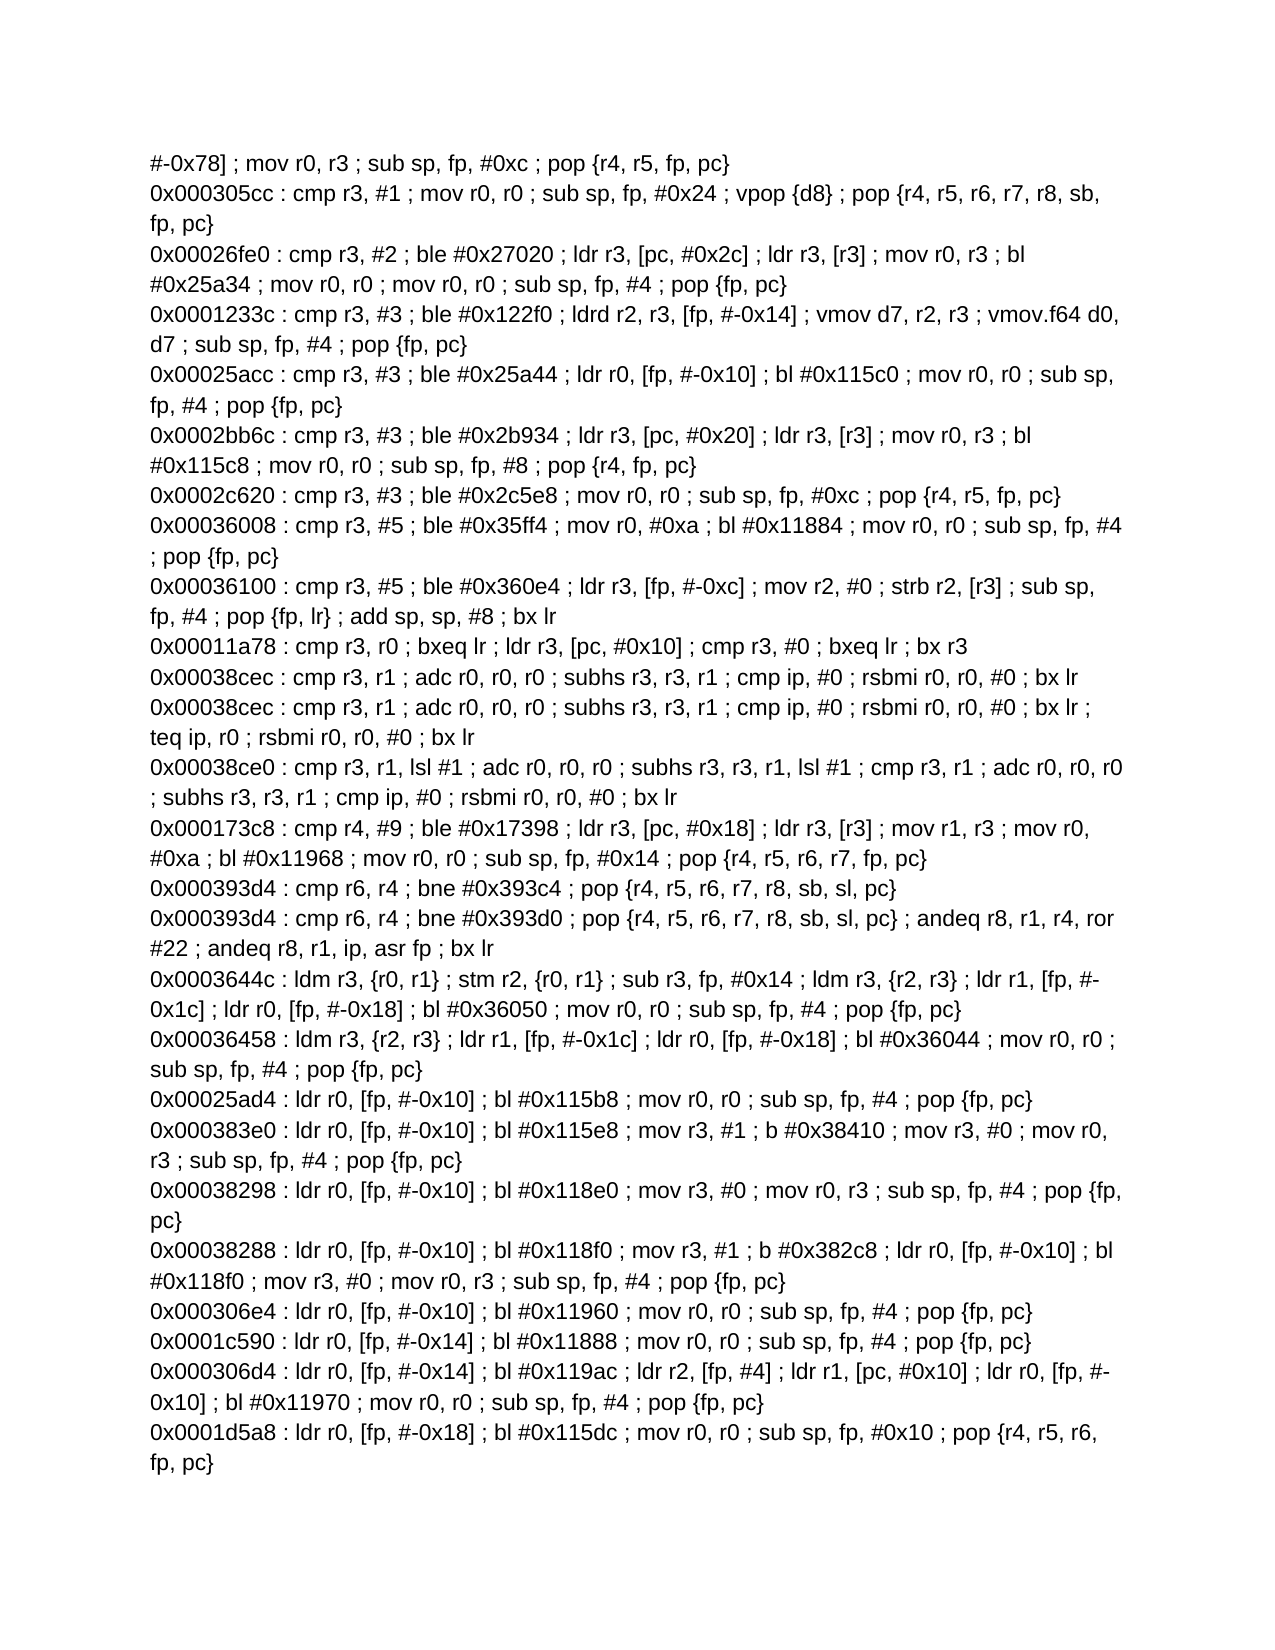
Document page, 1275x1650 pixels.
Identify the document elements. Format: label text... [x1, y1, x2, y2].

text 0x00036008 : cmp r3, #5 ; ble #0x35ff4 ; mov r0, #0xa ; bl #0x11884 ; mov r0, r0 ; sub sp, fp, #4 ; pop {fp, pc} [150, 512, 1125, 569]
text 0x00036100 : cmp r3, #5 ; ble #0x360e4 ; ldr r3, [fp, #-0xc] ; mov r2, #0 ; strb r2, [r3] ; sub sp, fp, #4 ; pop {fp, lr} ; add sp, sp, #8 ; bx lr [150, 573, 1125, 629]
text 0x0002c620 : cmp r3, #3 ; ble #0x2c5e8 ; mov r0, r0 ; sub sp, fp, #0xc ; pop {r4, r5, fp, pc} [150, 482, 1125, 509]
text 0x000393d4 : cmp r6, r4 ; bne #0x393c4 ; pop {r4, r5, r6, r7, r8, sb, sl, pc} [150, 875, 1125, 901]
text 0x00025ad4 : ldr r0, [fp, #-0x10] ; bl #0x115b8 ; mov r0, r0 ; sub sp, fp, #4 ; pop {fp, pc} [150, 1086, 1125, 1113]
text 0x00025acc : cmp r3, #3 ; ble #0x25a44 ; ldr r0, [fp, #-0x10] ; bl #0x115c0 ; mov r0, r0 ; sub sp, fp, #4 ; pop {fp, pc} [150, 361, 1125, 418]
text 0x000306d4 : ldr r0, [fp, #-0x14] ; bl #0x119ac ; ldr r2, [fp, #4] ; ldr r1, [pc, #0x10] ; ldr r0, [fp, #-0x10] ; bl #0x11970 ; mov r0, r0 ; sub sp, fp, #4 ; pop {fp, pc} [150, 1358, 1125, 1415]
text 0x0001d5a8 : ldr r0, [fp, #-0x18] ; bl #0x115dc ; mov r0, r0 ; sub sp, fp, #0x10 ; pop {r4, r5, r6, fp, pc} [150, 1419, 1125, 1475]
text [150, 150, 1125, 176]
text 0x0001c590 : ldr r0, [fp, #-0x14] ; bl #0x11888 ; mov r0, r0 ; sub sp, fp, #4 ; pop {fp, pc} [150, 1328, 1125, 1354]
text 0x0002bb6c : cmp r3, #3 ; ble #0x2b934 ; ldr r3, [pc, #0x20] ; ldr r3, [r3] ; mov r0, r3 ; bl #0x115c8 ; mov r0, r0 ; sub sp, fp, #8 ; pop {r4, fp, pc} [150, 422, 1125, 478]
text 0x0003644c : ldm r3, {r0, r1} ; stm r2, {r0, r1} ; sub r3, fp, #0x14 ; ldm r3, {r2, r3} ; ldr r1, [fp, #-0x1c] ; ldr r0, [fp, #-0x18] ; bl #0x36050 ; mov r0, r0 ; sub sp, fp, #4 ; pop {fp, pc} [150, 966, 1125, 1022]
text 0x000173c8 : cmp r4, #9 ; ble #0x17398 ; ldr r3, [pc, #0x18] ; ldr r3, [r3] ; mov r1, r3 ; mov r0, #0xa ; bl #0x11968 ; mov r0, r0 ; sub sp, fp, #0x14 ; pop {r4, r5, r6, r7, fp, pc} [150, 814, 1125, 871]
text 0x00038ce0 : cmp r3, r1, lsl #1 ; adc r0, r0, r0 ; subhs r3, r3, r1, lsl #1 ; cmp r3, r1 ; adc r0, r0, r0 ; subhs r3, r3, r1 ; cmp ip, #0 ; rsbmi r0, r0, #0 ; bx lr [150, 754, 1125, 811]
text 0x0001233c : cmp r3, #3 ; ble #0x122f0 ; ldrd r2, r3, [fp, #-0x14] ; vmov d7, r2, r3 ; vmov.f64 d0, d7 ; sub sp, fp, #4 ; pop {fp, pc} [150, 301, 1125, 358]
text 0x00026fe0 : cmp r3, #2 ; ble #0x27020 ; ldr r3, [pc, #0x2c] ; ldr r3, [r3] ; mov r0, r3 ; bl #0x25a34 ; mov r0, r0 ; mov r0, r0 ; sub sp, fp, #4 ; pop {fp, pc} [150, 241, 1125, 297]
text 0x00038cec : cmp r3, r1 ; adc r0, r0, r0 ; subhs r3, r3, r1 ; cmp ip, #0 ; rsbmi r0, r0, #0 ; bx lr [150, 663, 1125, 690]
text 0x00038288 : ldr r0, [fp, #-0x10] ; bl #0x118f0 ; mov r3, #1 ; b #0x382c8 ; ldr r0, [fp, #-0x10] ; bl #0x118f0 ; mov r3, #0 ; mov r0, r3 ; sub sp, fp, #4 ; pop {fp, pc} [150, 1237, 1125, 1294]
text 0x000306e4 : ldr r0, [fp, #-0x10] ; bl #0x11960 ; mov r0, r0 ; sub sp, fp, #4 ; pop {fp, pc} [150, 1298, 1125, 1324]
text 0x00011a78 : cmp r3, r0 ; bxeq lr ; ldr r3, [pc, #0x10] ; cmp r3, #0 ; bxeq lr ; bx r3 [150, 633, 1125, 660]
text 0x000305cc : cmp r3, #1 ; mov r0, r0 ; sub sp, fp, #0x24 ; vpop {d8} ; pop {r4, r5, r6, r7, r8, sb, fp, pc} [150, 180, 1125, 237]
text 0x00036458 : ldm r3, {r2, r3} ; ldr r1, [fp, #-0x1c] ; ldr r0, [fp, #-0x18] ; bl #0x36044 ; mov r0, r0 ; sub sp, fp, #4 ; pop {fp, pc} [150, 1026, 1125, 1083]
text 0x00038298 : ldr r0, [fp, #-0x10] ; bl #0x118e0 ; mov r3, #0 ; mov r0, r3 ; sub sp, fp, #4 ; pop {fp, pc} [150, 1177, 1125, 1234]
text 0x00038cec : cmp r3, r1 ; adc r0, r0, r0 ; subhs r3, r3, r1 ; cmp ip, #0 ; rsbmi r0, r0, #0 ; bx lr ; teq ip, r0 ; rsbmi r0, r0, #0 ; bx lr [150, 694, 1125, 750]
text 0x000393d4 : cmp r6, r4 ; bne #0x393d0 ; pop {r4, r5, r6, r7, r8, sb, sl, pc} ; andeq r8, r1, r4, ror #22 ; andeq r8, r1, ip, asr fp ; bx lr [150, 905, 1125, 962]
text 0x000383e0 : ldr r0, [fp, #-0x10] ; bl #0x115e8 ; mov r3, #1 ; b #0x38410 ; mov r3, #0 ; mov r0, r3 ; sub sp, fp, #4 ; pop {fp, pc} [150, 1117, 1125, 1173]
